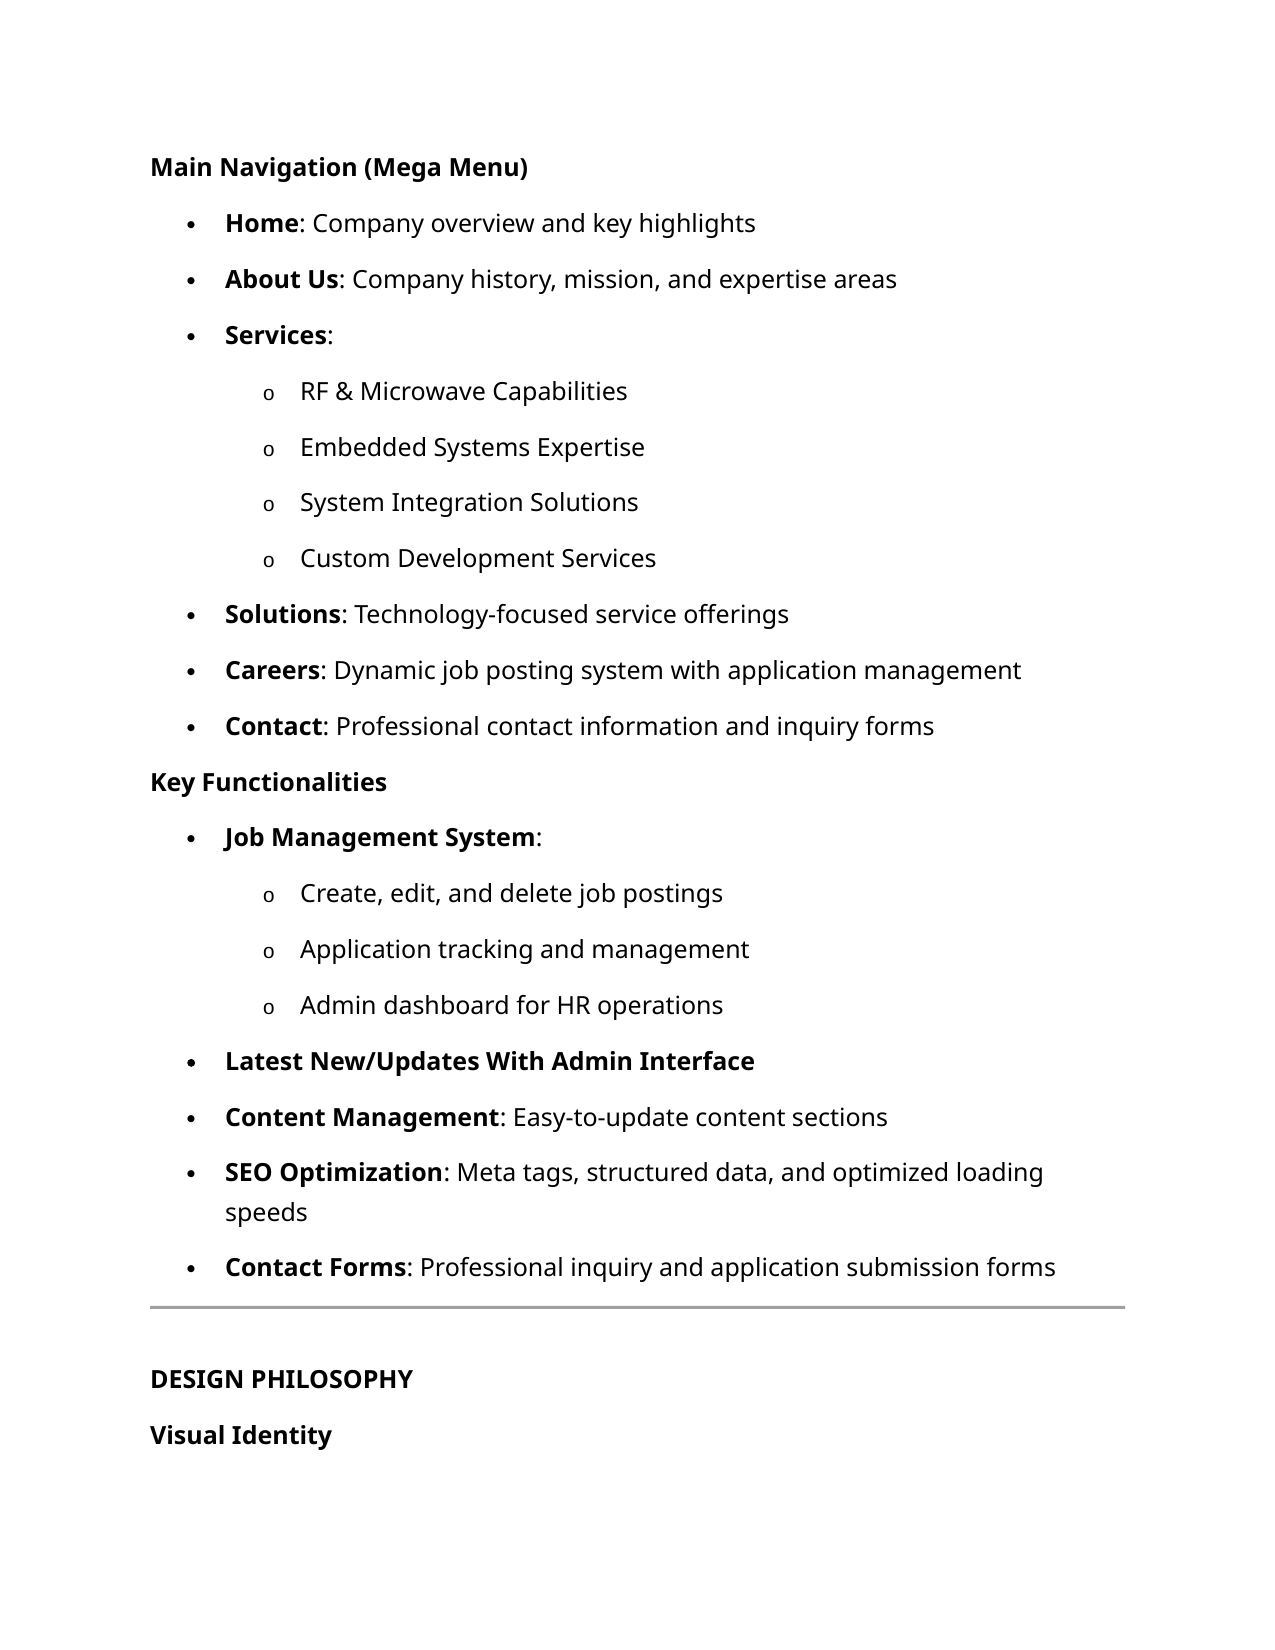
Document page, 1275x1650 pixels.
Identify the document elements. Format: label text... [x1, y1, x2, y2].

list Create, edit, and delete job postings [262, 876, 1125, 910]
list Embedded Systems Expertise [262, 429, 1125, 463]
list Home: Company overview and key highlights [187, 206, 1125, 240]
list Application tracking and management [262, 932, 1125, 966]
list Content Management: Easy-to-update content sections [187, 1099, 1125, 1133]
list Contact: Professional contact information and inquiry forms [187, 708, 1125, 742]
list Services: [187, 317, 1125, 352]
list Careers: Dynamic job posting system with application management [187, 652, 1125, 687]
list Latest New/Updates With Admin Interface [187, 1043, 1125, 1077]
list SEO Optimization: Meta tags, structured data, and optimized loading speeds [187, 1155, 1125, 1228]
list Custom Development Services [262, 541, 1125, 575]
list Admin dashboard for HR operations [262, 987, 1125, 1022]
list Job Management System: [187, 820, 1125, 854]
list Solutions: Technology-focused service offerings [187, 597, 1125, 631]
text Key Functionalities [150, 764, 1125, 798]
list System Integration Solutions [262, 485, 1125, 519]
list RF & Microwave Capabilities [262, 373, 1125, 407]
list About Us: Company history, mission, and expertise areas [187, 262, 1125, 296]
text DESIGN PHILOSOPHY [150, 1362, 1125, 1396]
text Main Navigation (Mega Menu) [150, 150, 1125, 184]
list Contact Forms: Professional inquiry and application submission forms [187, 1250, 1125, 1284]
text Visual Identity [150, 1417, 1125, 1452]
